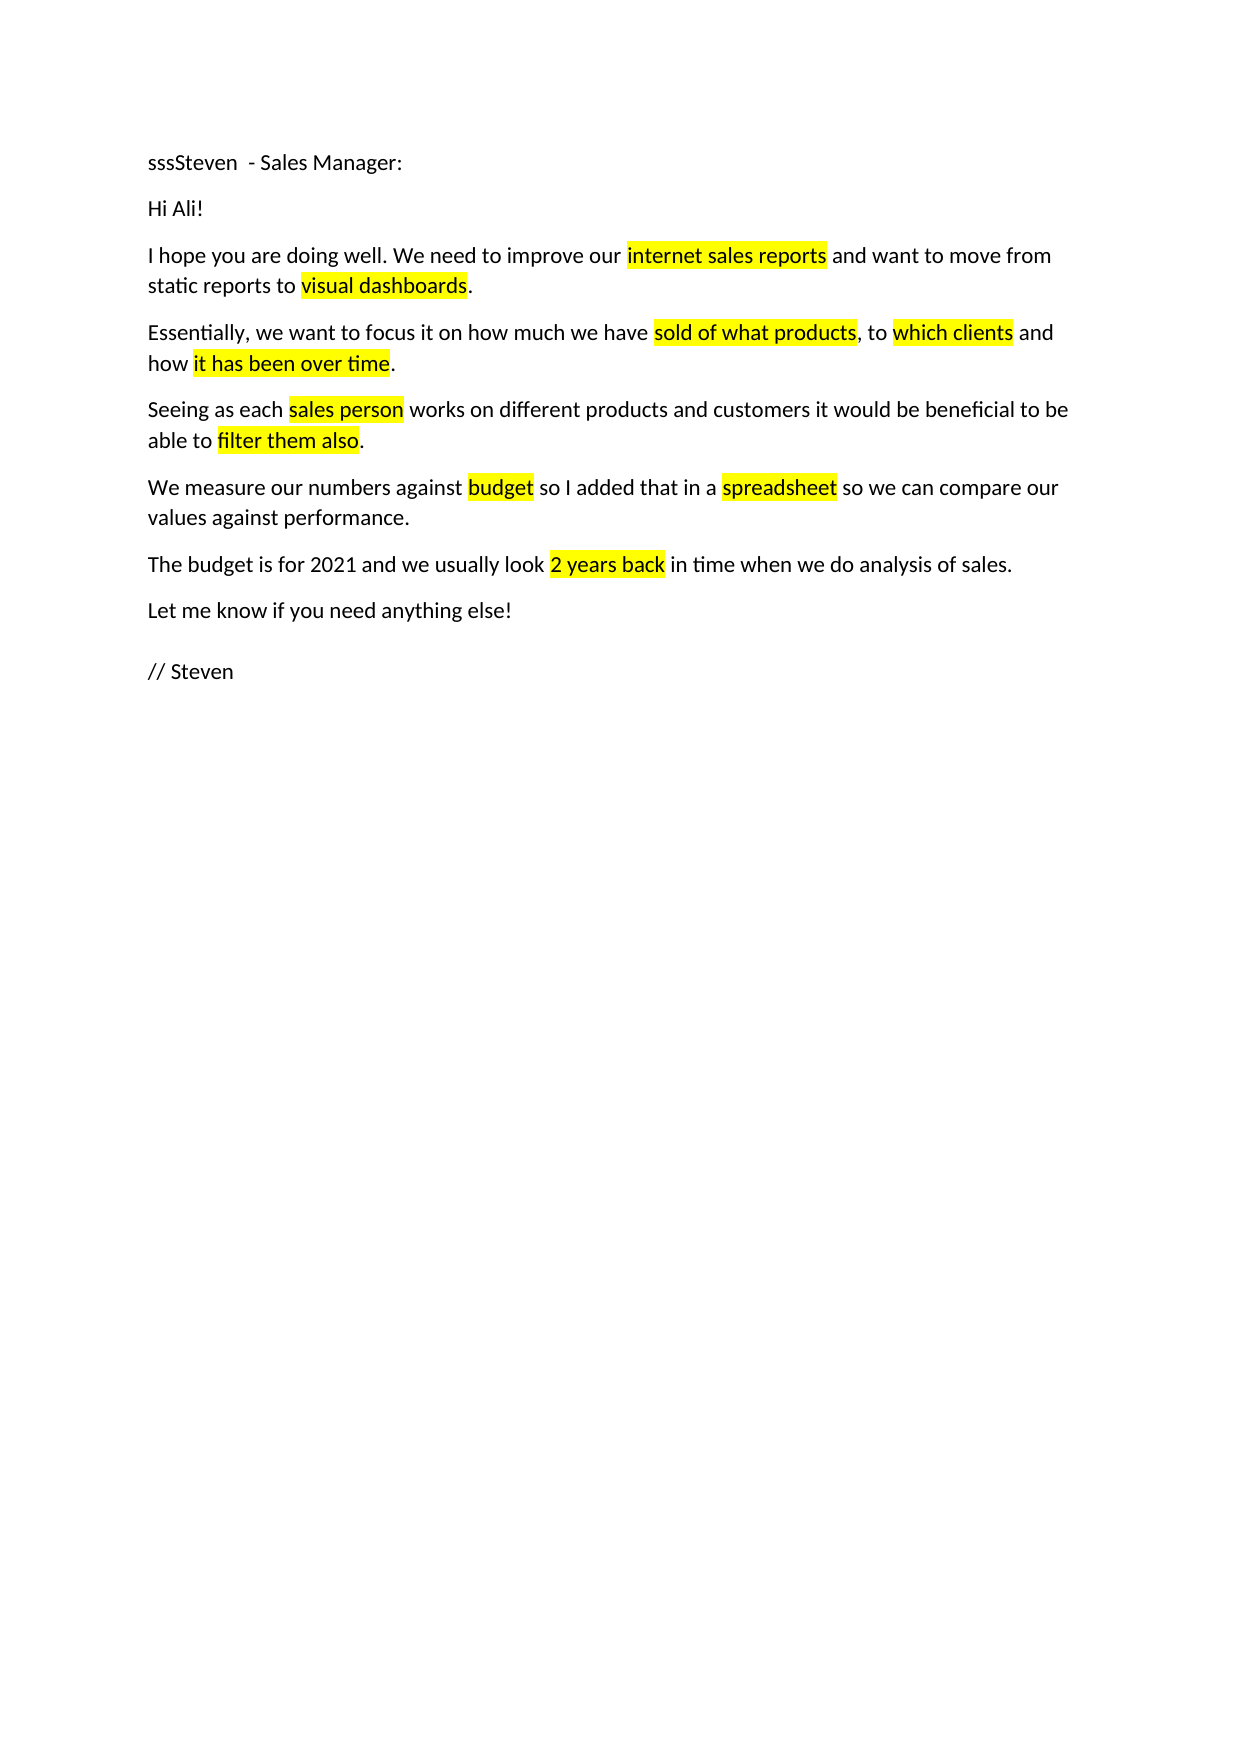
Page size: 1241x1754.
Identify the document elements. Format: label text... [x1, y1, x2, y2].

text Hi Ali! [148, 194, 1093, 222]
text sssSteven - Sales Manager: [148, 148, 1093, 176]
text The budget is for 2021 and we usually look 2 years back in time when we do analysis of sales. [665, 550, 1093, 578]
text Let me know if you need anything else! // Steven [148, 597, 1093, 685]
text I hope you are doing well. We need to improve our internet sales reports and want to move from static reports to visual dashboards. [148, 241, 1093, 299]
text The budget is for 2021 and we usually look 2 years back in time when we do analysis of sales. [148, 550, 550, 578]
text Seeing as each sales person works on different products and customers it would be beneficial to be able to filter them also. [148, 396, 1093, 454]
text We measure our numbers against budget so I added that in a spreadsheet so we can compare our values against performance. [148, 473, 1093, 531]
text Essentially, we want to focus it on how much we have sold of what products, to which clients and how it has been over time. [148, 318, 1093, 377]
